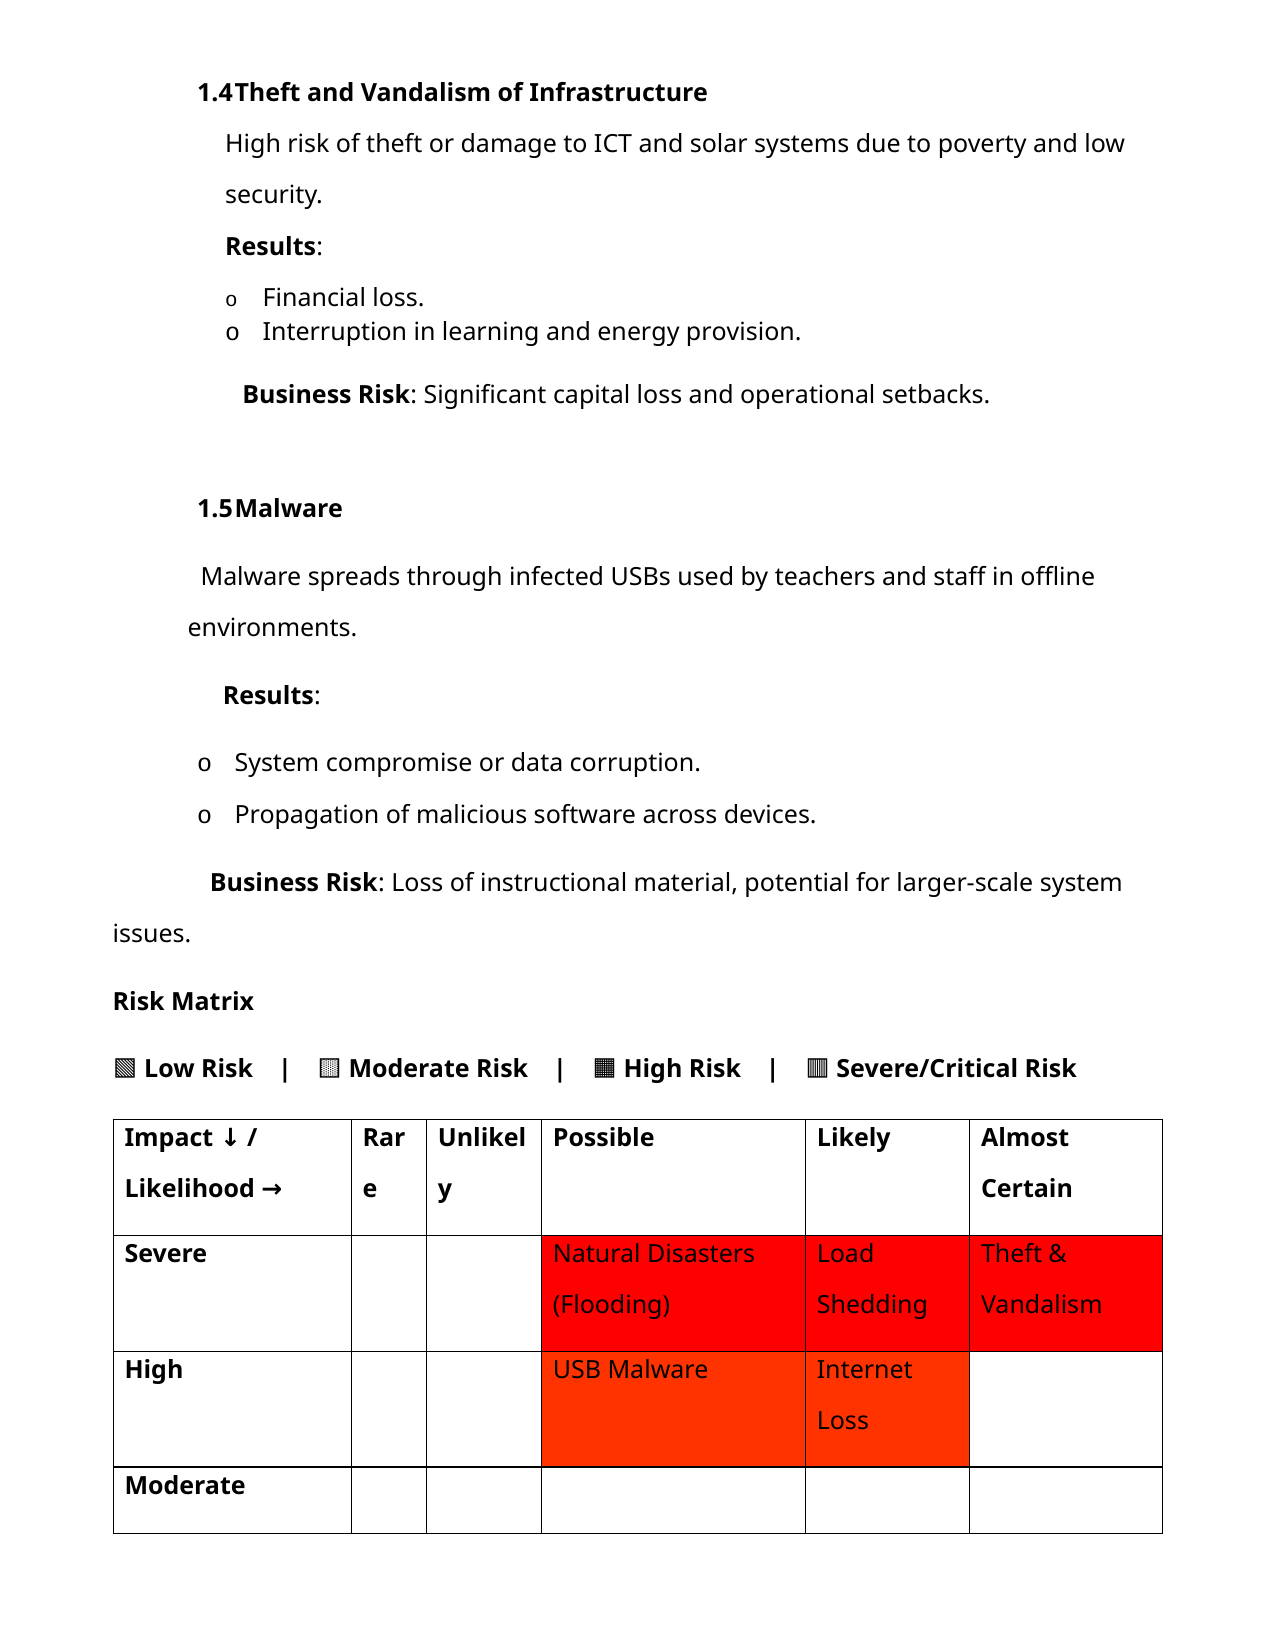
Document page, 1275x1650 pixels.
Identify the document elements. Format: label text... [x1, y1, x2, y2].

list Financial loss. [225, 279, 1162, 313]
table_cell [542, 1468, 805, 1532]
text Business Risk: Loss of instructional material, potential for larger-scale system issues. [112, 864, 1162, 949]
table_cell [427, 1468, 541, 1532]
table_cell Natural Disasters (Flooding) [542, 1236, 805, 1351]
text Malware spreads through infected USBs used by teachers and staff in offline environments. [187, 559, 1162, 644]
table_cell [352, 1468, 426, 1532]
table_cell [970, 1352, 1162, 1466]
table_header Rare [352, 1120, 426, 1234]
list Malware [197, 491, 1162, 525]
table_cell Theft & Vandalism [970, 1236, 1162, 1351]
table_cell [806, 1468, 969, 1532]
list Theft and Vandalism of Infrastructure [197, 75, 1162, 109]
list Interruption in learning and energy provision. [225, 313, 1162, 347]
table_cell Severe [114, 1236, 351, 1351]
table_header Unlikely [427, 1120, 541, 1234]
text Results: [112, 677, 1162, 711]
table_cell Load Shedding [806, 1236, 969, 1351]
text Business Risk: Significant capital loss and operational setbacks. [112, 377, 1162, 411]
table_cell [352, 1352, 426, 1466]
table_cell [352, 1236, 426, 1351]
table_cell High [114, 1352, 351, 1466]
table_cell [970, 1468, 1162, 1532]
table_header Likely [806, 1120, 969, 1234]
text Risk Matrix [112, 983, 1162, 1017]
list System compromise or data corruption. [197, 745, 1162, 779]
table_header Impact ↓ / Likelihood → [114, 1120, 351, 1234]
table_cell Internet Loss [806, 1352, 969, 1466]
text 🟩 Low Risk | 🟨 Moderate Risk | 🟧 High Risk | 🟥 Severe/Critical Risk [112, 1051, 1162, 1085]
table_cell Moderate [114, 1468, 351, 1532]
table_cell [427, 1236, 541, 1351]
table_cell [427, 1352, 541, 1466]
table_cell USB Malware [542, 1352, 805, 1466]
list Propagation of malicious software across devices. [197, 796, 1162, 831]
table_header Almost Certain [970, 1120, 1162, 1234]
list Results: [225, 228, 1162, 262]
table_header Possible [542, 1120, 805, 1234]
list High risk of theft or damage to ICT and solar systems due to poverty and low security. [225, 126, 1162, 211]
